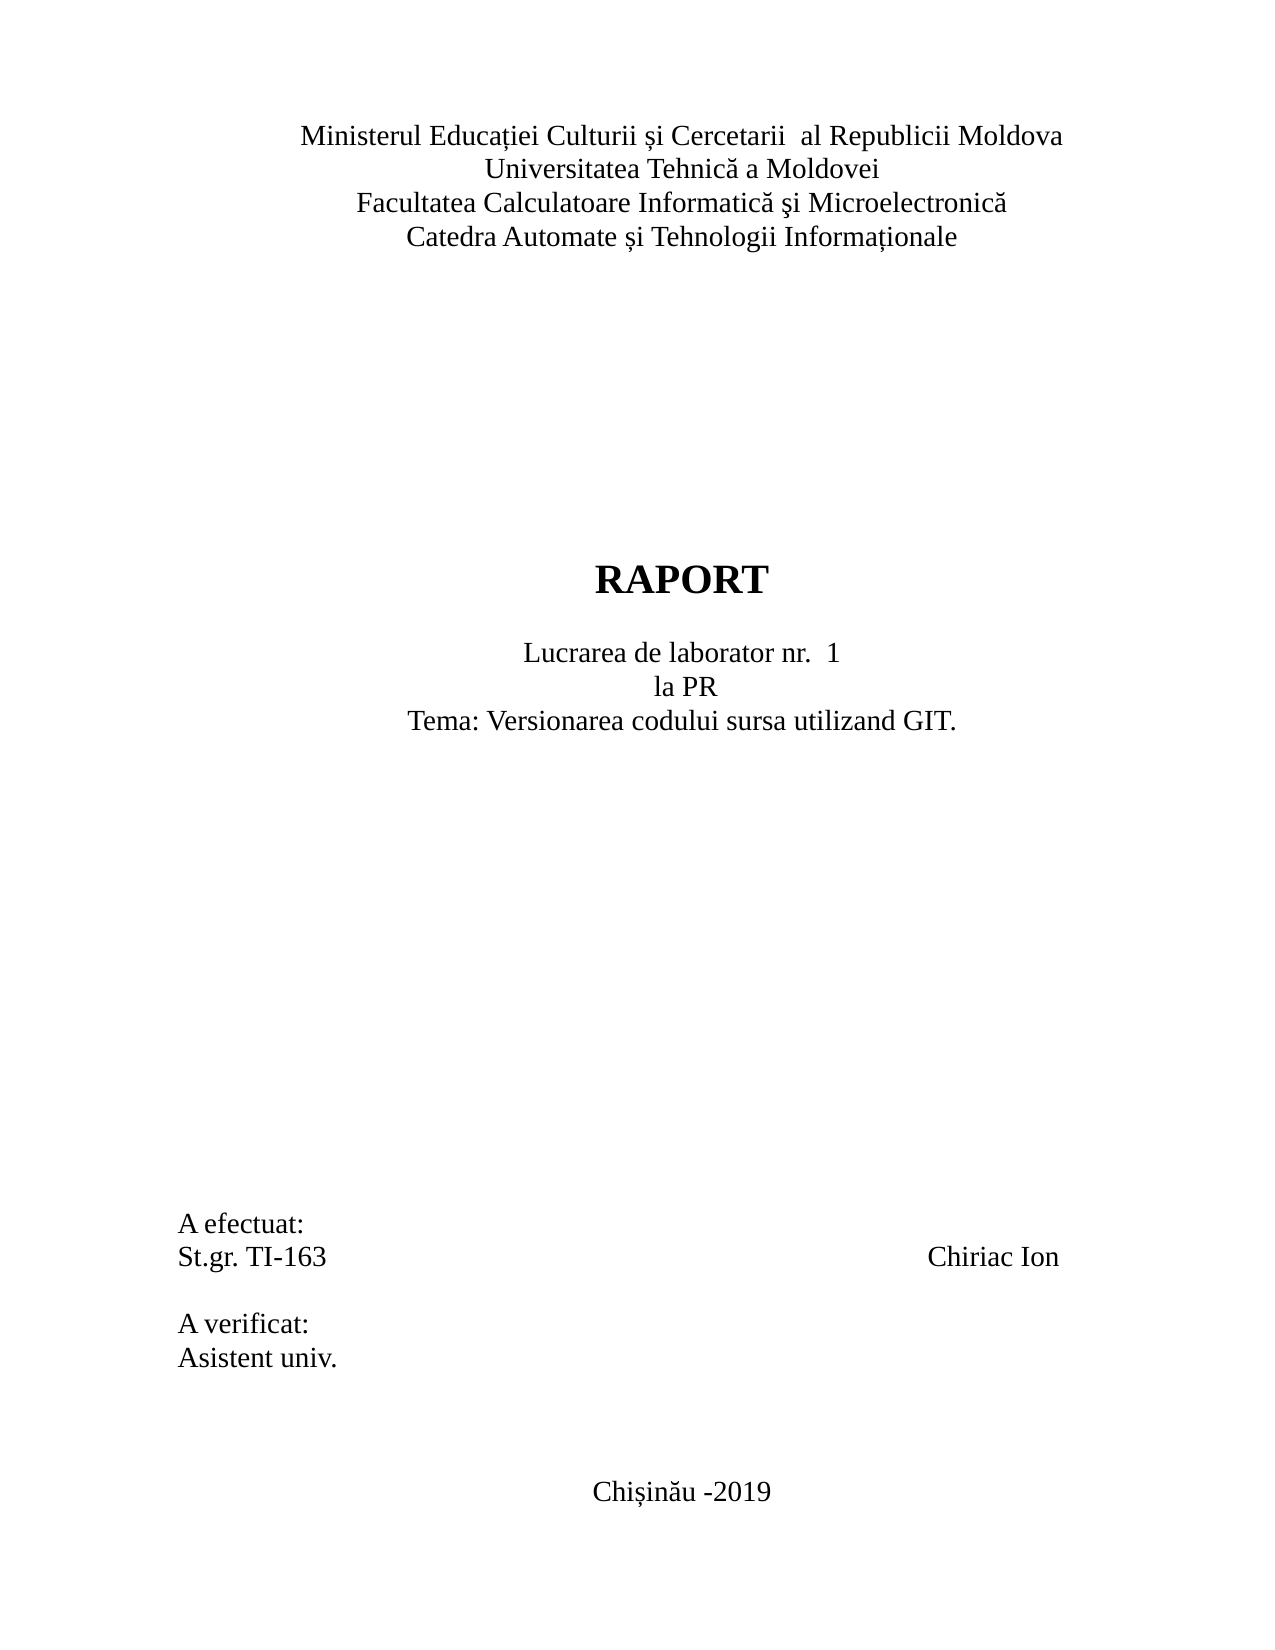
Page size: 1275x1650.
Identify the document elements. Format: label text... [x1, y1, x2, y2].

text A efectuat: [177, 1206, 1186, 1239]
text Catedra Automate și Tehnologii Informaționale [177, 219, 1186, 252]
text Ministerul Educației Culturii și Cercetarii al Republicii Moldova [177, 118, 1186, 152]
text A verificat: [177, 1306, 1186, 1340]
text Asistent univ. [177, 1340, 1186, 1373]
text St.gr. TI-163 Chiriac Ion [177, 1239, 1186, 1273]
text la PR [177, 669, 1186, 703]
text Tema: Versionarea codului sursa utilizand GIT. [177, 703, 1186, 736]
text Facultatea Calculatoare Informatică şi Microelectronică [177, 185, 1186, 219]
text RAPORT [177, 554, 1186, 602]
text Chișinău -2019 [177, 1474, 1186, 1508]
text Universitatea Tehnică a Moldovei [177, 152, 1186, 185]
text Lucrarea de laborator nr. 1 [177, 636, 1186, 669]
